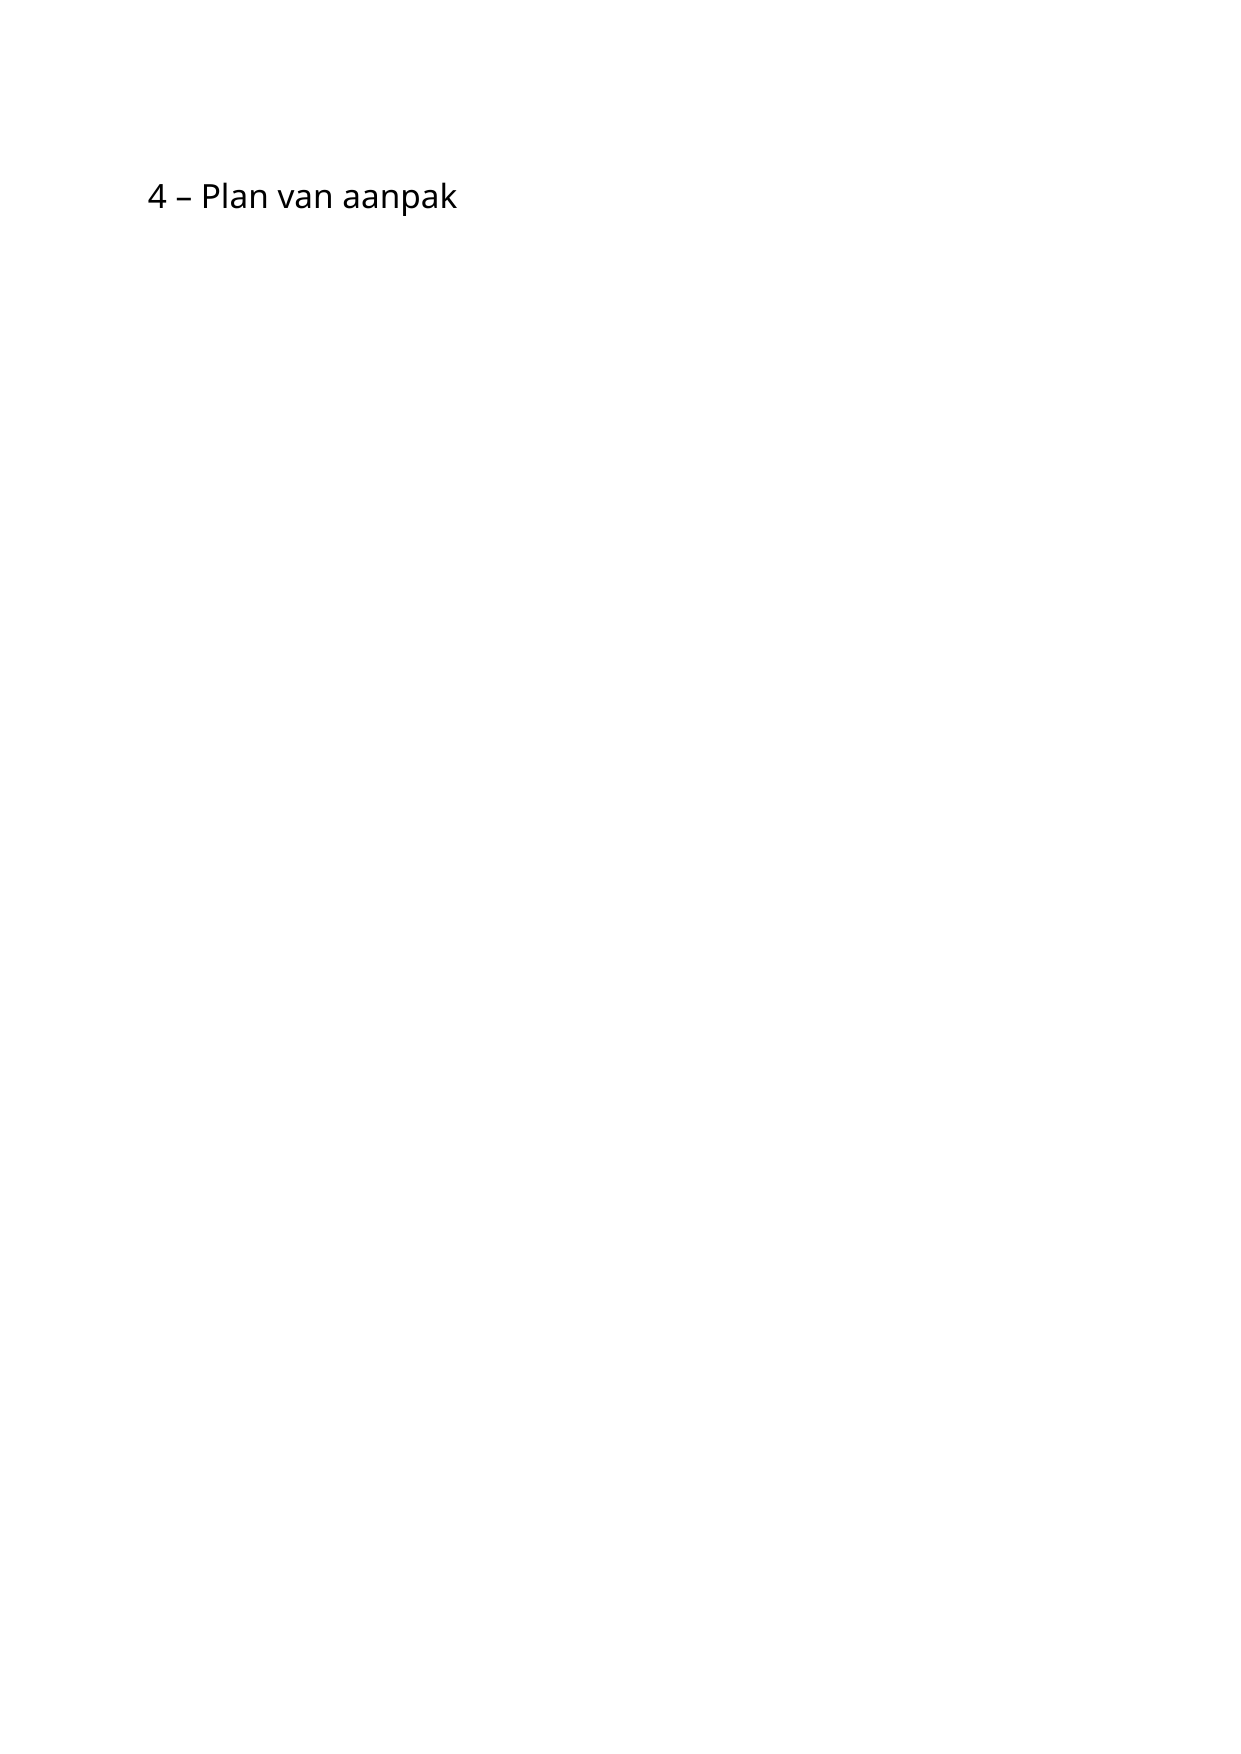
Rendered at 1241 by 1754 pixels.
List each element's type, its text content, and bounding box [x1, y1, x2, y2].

subtitle 4 – Plan van aanpak [148, 173, 1093, 218]
